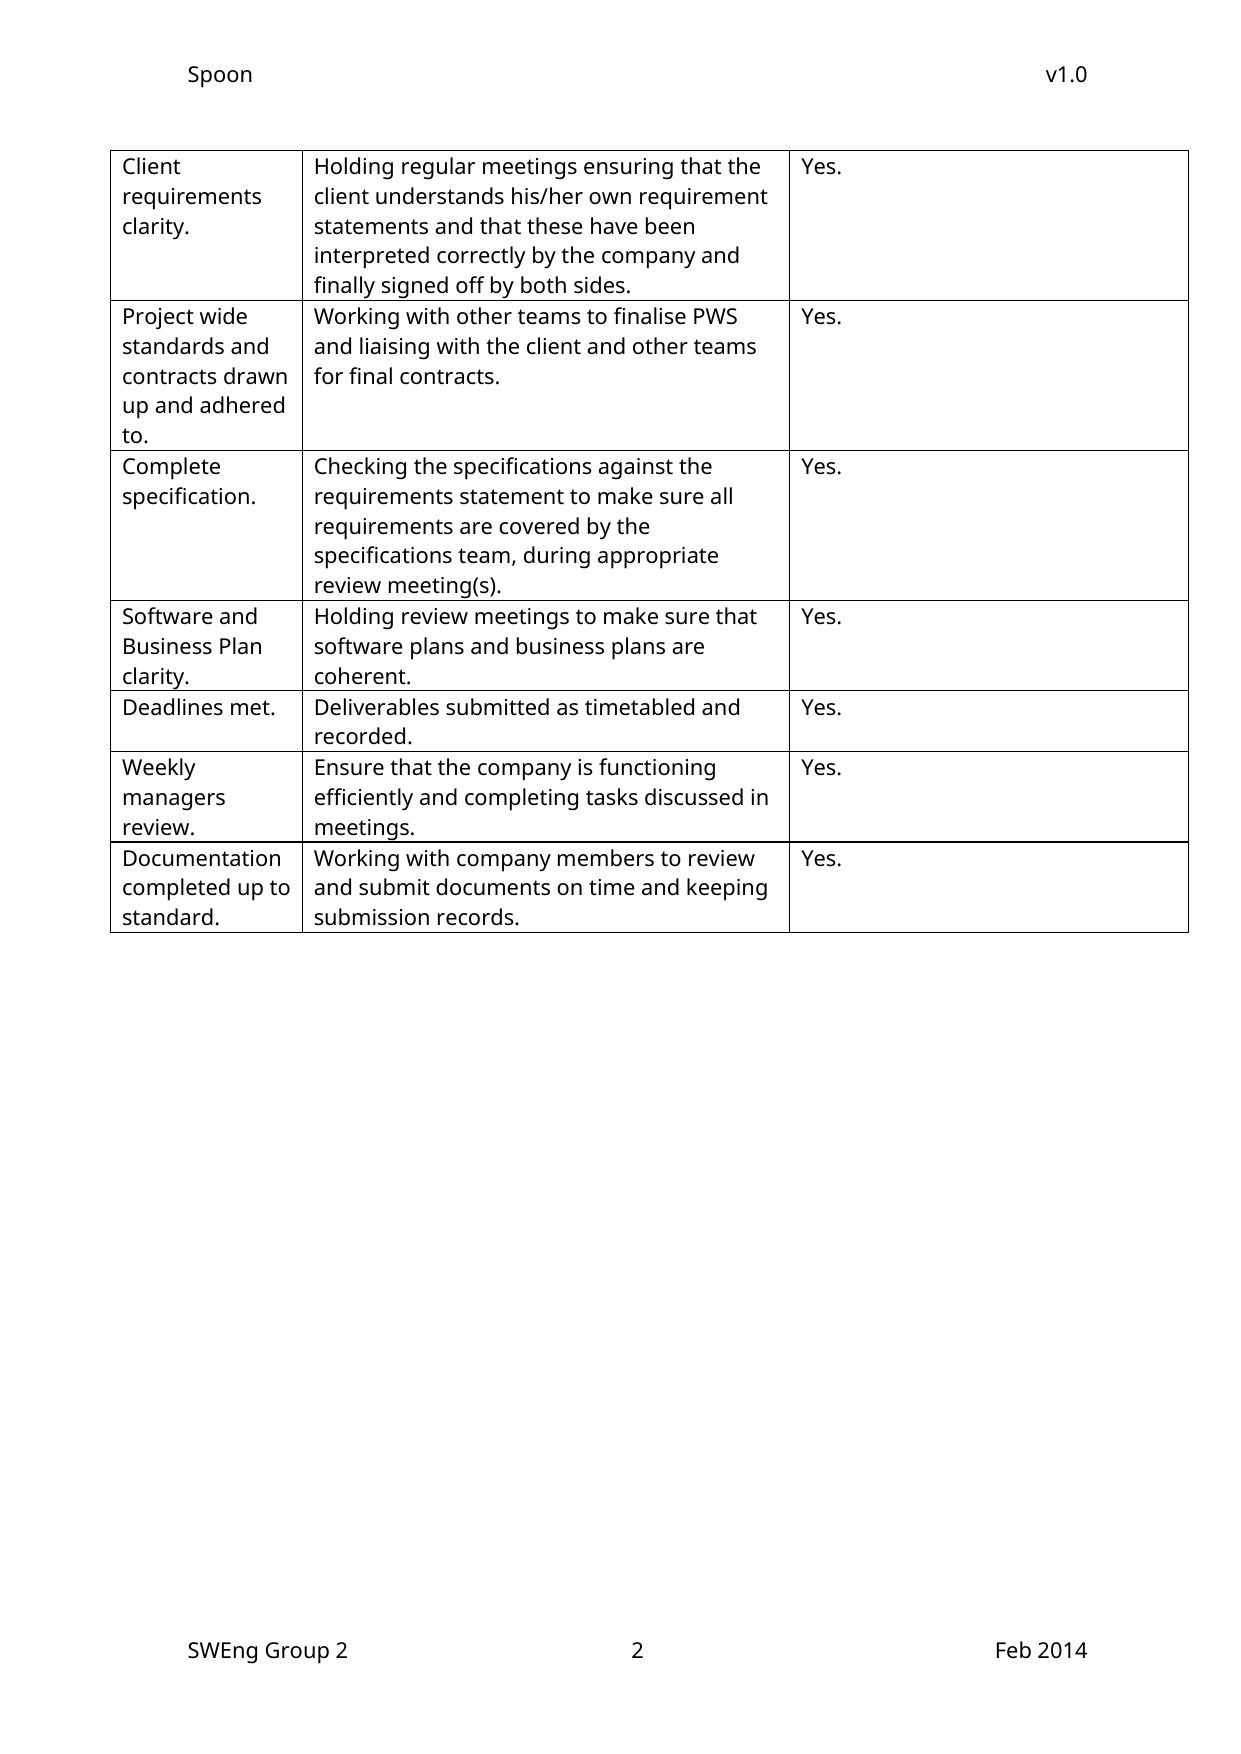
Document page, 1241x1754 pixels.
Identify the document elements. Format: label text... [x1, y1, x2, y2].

table_cell Yes. [790, 691, 1188, 751]
table_cell Yes. [790, 301, 1188, 450]
table_cell Documentation completed up to standard. [111, 843, 302, 932]
table_cell Deliverables submitted as timetabled and recorded. [303, 691, 789, 751]
table_cell Yes. [790, 151, 1188, 300]
table_cell Weekly managers review. [111, 752, 302, 841]
table_cell Complete specification. [111, 451, 302, 600]
table_cell Ensure that the company is functioning efficiently and completing tasks discussed in meetings. [303, 752, 789, 841]
table_cell Yes. [790, 601, 1188, 690]
table_cell Checking the specifications against the requirements statement to make sure all requirements are covered by the specifications team, during appropriate review meeting(s). [303, 451, 789, 600]
table_cell Working with other teams to finalise PWS and liaising with the client and other teams for final contracts. [303, 301, 789, 450]
table_cell Yes. [790, 752, 1188, 841]
table_cell Client requirements clarity. [111, 151, 302, 300]
table_cell Holding review meetings to make sure that software plans and business plans are coherent. [303, 601, 789, 690]
table_cell Yes. [790, 843, 1188, 932]
table_cell Software and Business Plan clarity. [111, 601, 302, 690]
table_cell Project wide standards and contracts drawn up and adhered to. [111, 301, 302, 450]
table_cell Deadlines met. [111, 691, 302, 751]
table_cell Yes. [790, 451, 1188, 600]
table_cell Working with company members to review and submit documents on time and keeping submission records. [303, 843, 789, 932]
table_cell Holding regular meetings ensuring that the client understands his/her own requirement statements and that these have been interpreted correctly by the company and finally signed off by both sides. [303, 151, 789, 300]
